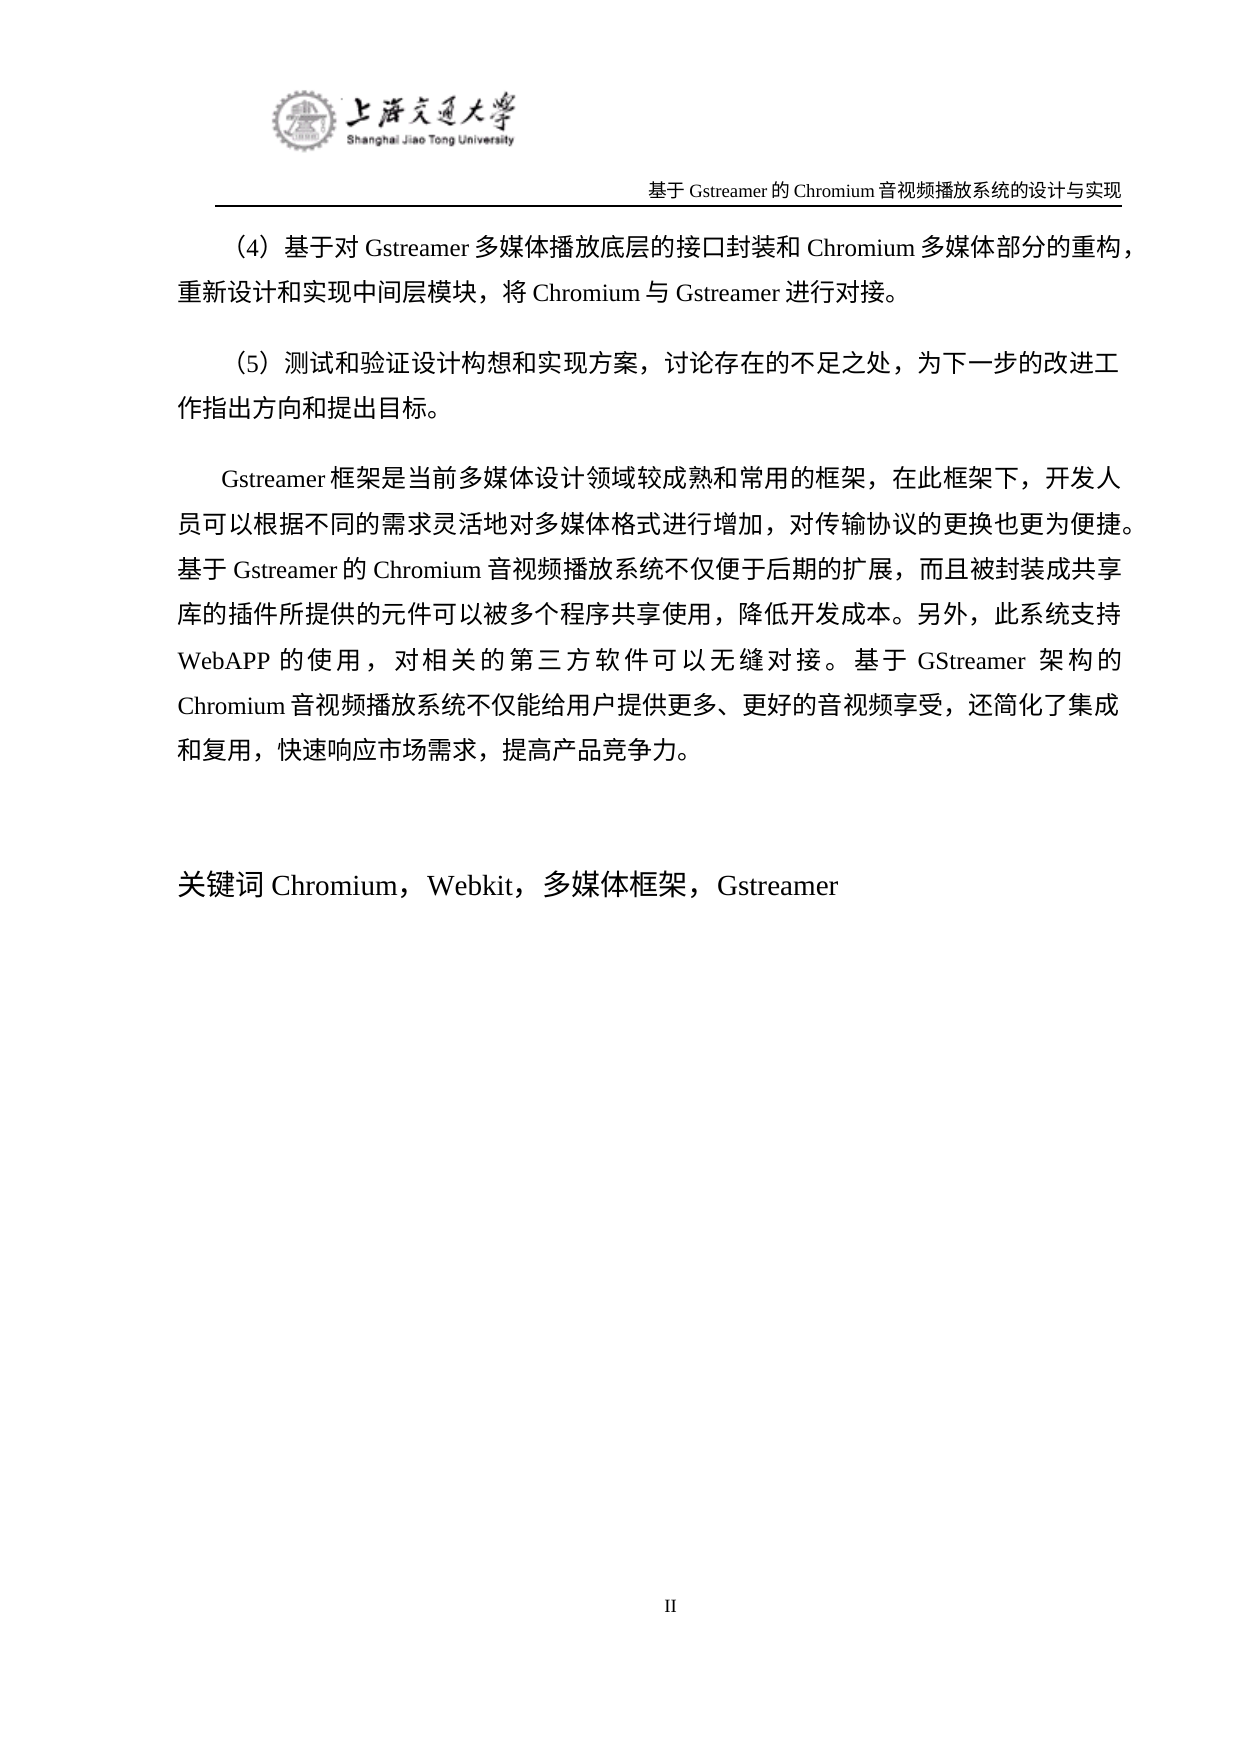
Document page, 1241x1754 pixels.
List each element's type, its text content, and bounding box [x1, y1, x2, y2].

text （4）基于对Gstreamer多媒体播放底层的接口封装和Chromium多媒体部分的重构，重新设计和实现中间层模块，将Chromium与Gstreamer进行对接。 [177, 228, 1122, 309]
text （5）测试和验证设计构想和实现方案，讨论存在的不足之处，为下一步的改进工作指出方向和提出目标。 [177, 343, 1122, 425]
text 关键词 Chromium，Webkit，多媒体框架，Gstreamer [177, 862, 1122, 904]
text Gstreamer框架是当前多媒体设计领域较成熟和常用的框架，在此框架下，开发人员可以根据不同的需求灵活地对多媒体格式进行增加，对传输协议的更换也更为便捷。基于Gstreamer的Chromium音视频播放系统不仅便于后期的扩展，而且被封装成共享库的插件所提供的元件可以被多个程序共享使用，降低开发成本。另外，此系统支持WebAPP的使用，对相关的第三方软件可以无缝对接。基于GStreamer 架构的Chromium音视频播放系统不仅能给用户提供更多、更好的音视频享受，还简化了集成和复用，快速响应市场需求，提高产品竞争力。 [177, 459, 1122, 767]
picture [252, 73, 531, 156]
